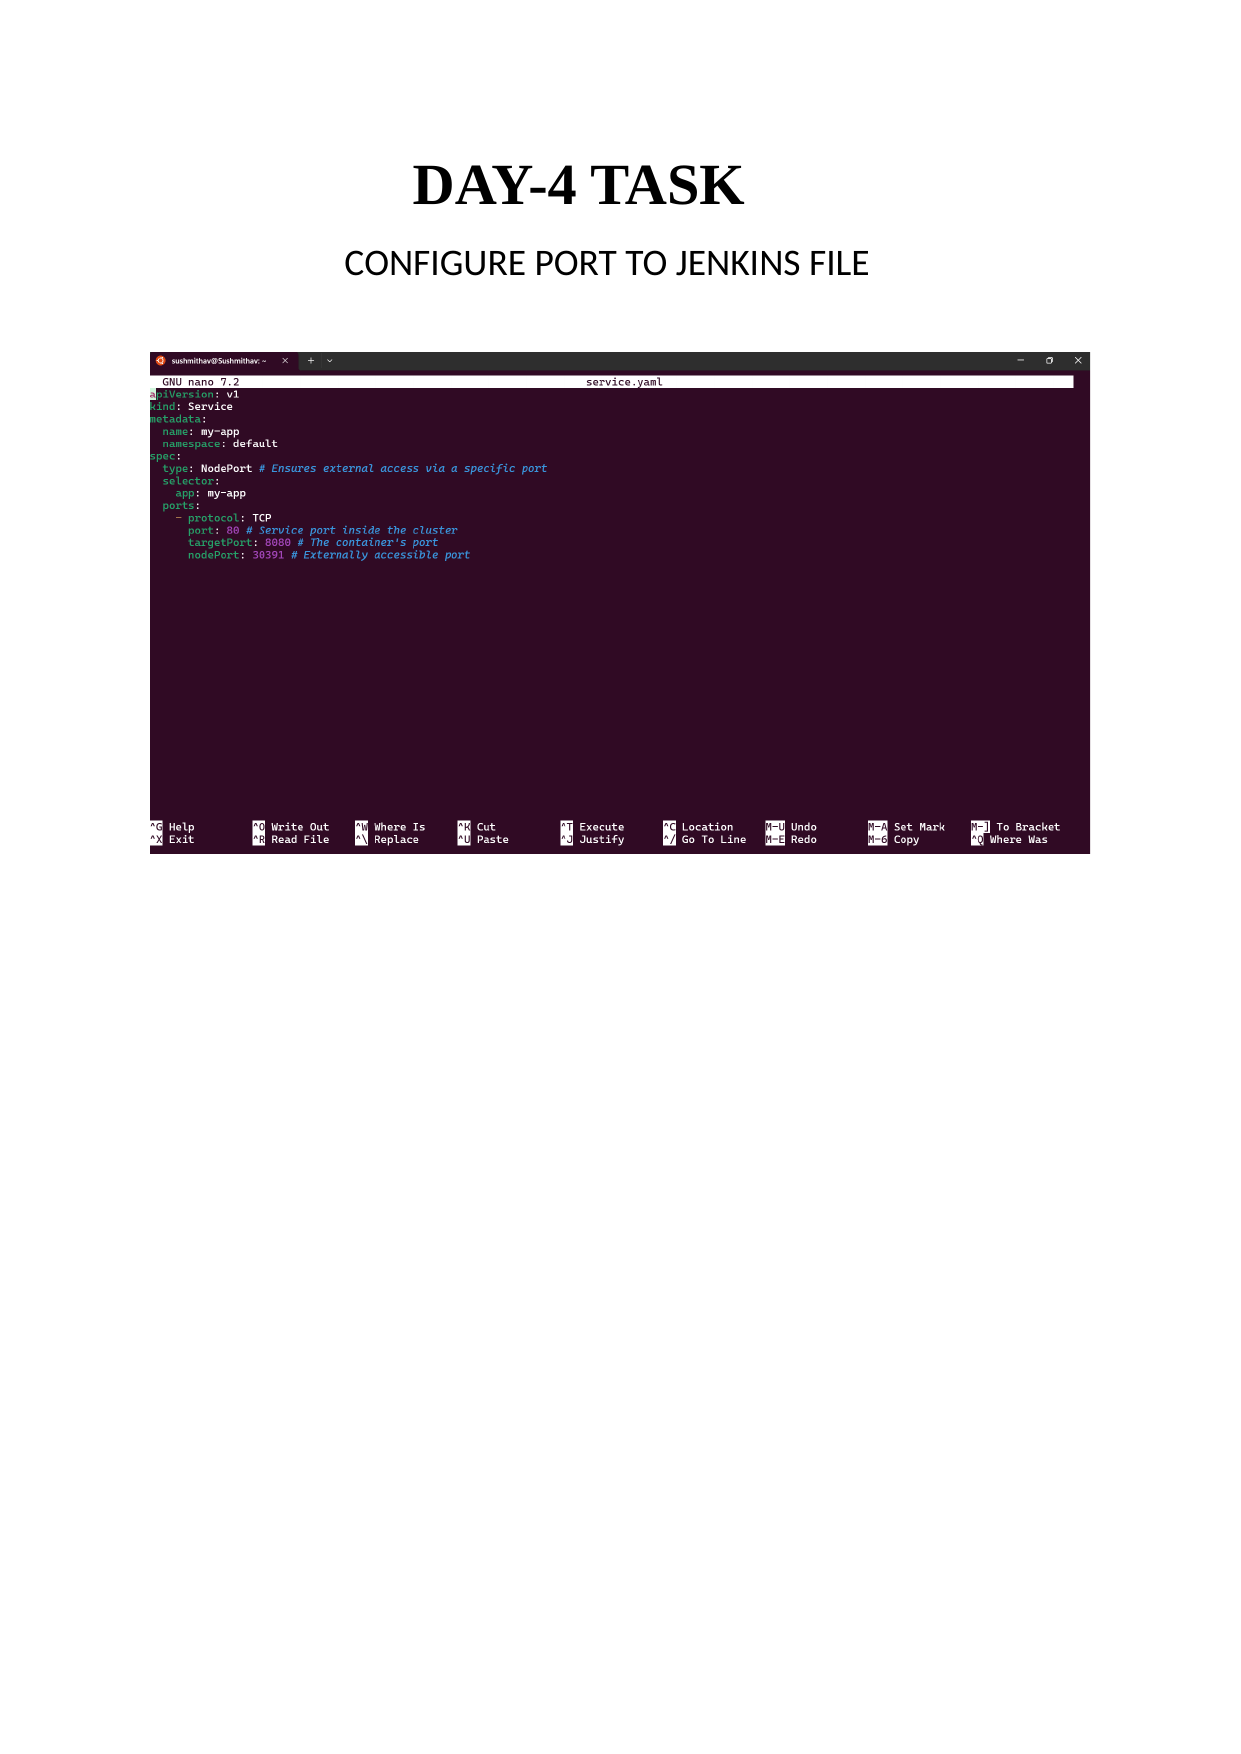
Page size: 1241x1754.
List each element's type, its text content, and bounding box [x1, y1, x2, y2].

text CONFIGURE PORT TO JENKINS FILE [150, 239, 1090, 285]
picture [150, 352, 1091, 854]
text DAY-4 TASK [150, 150, 1090, 217]
